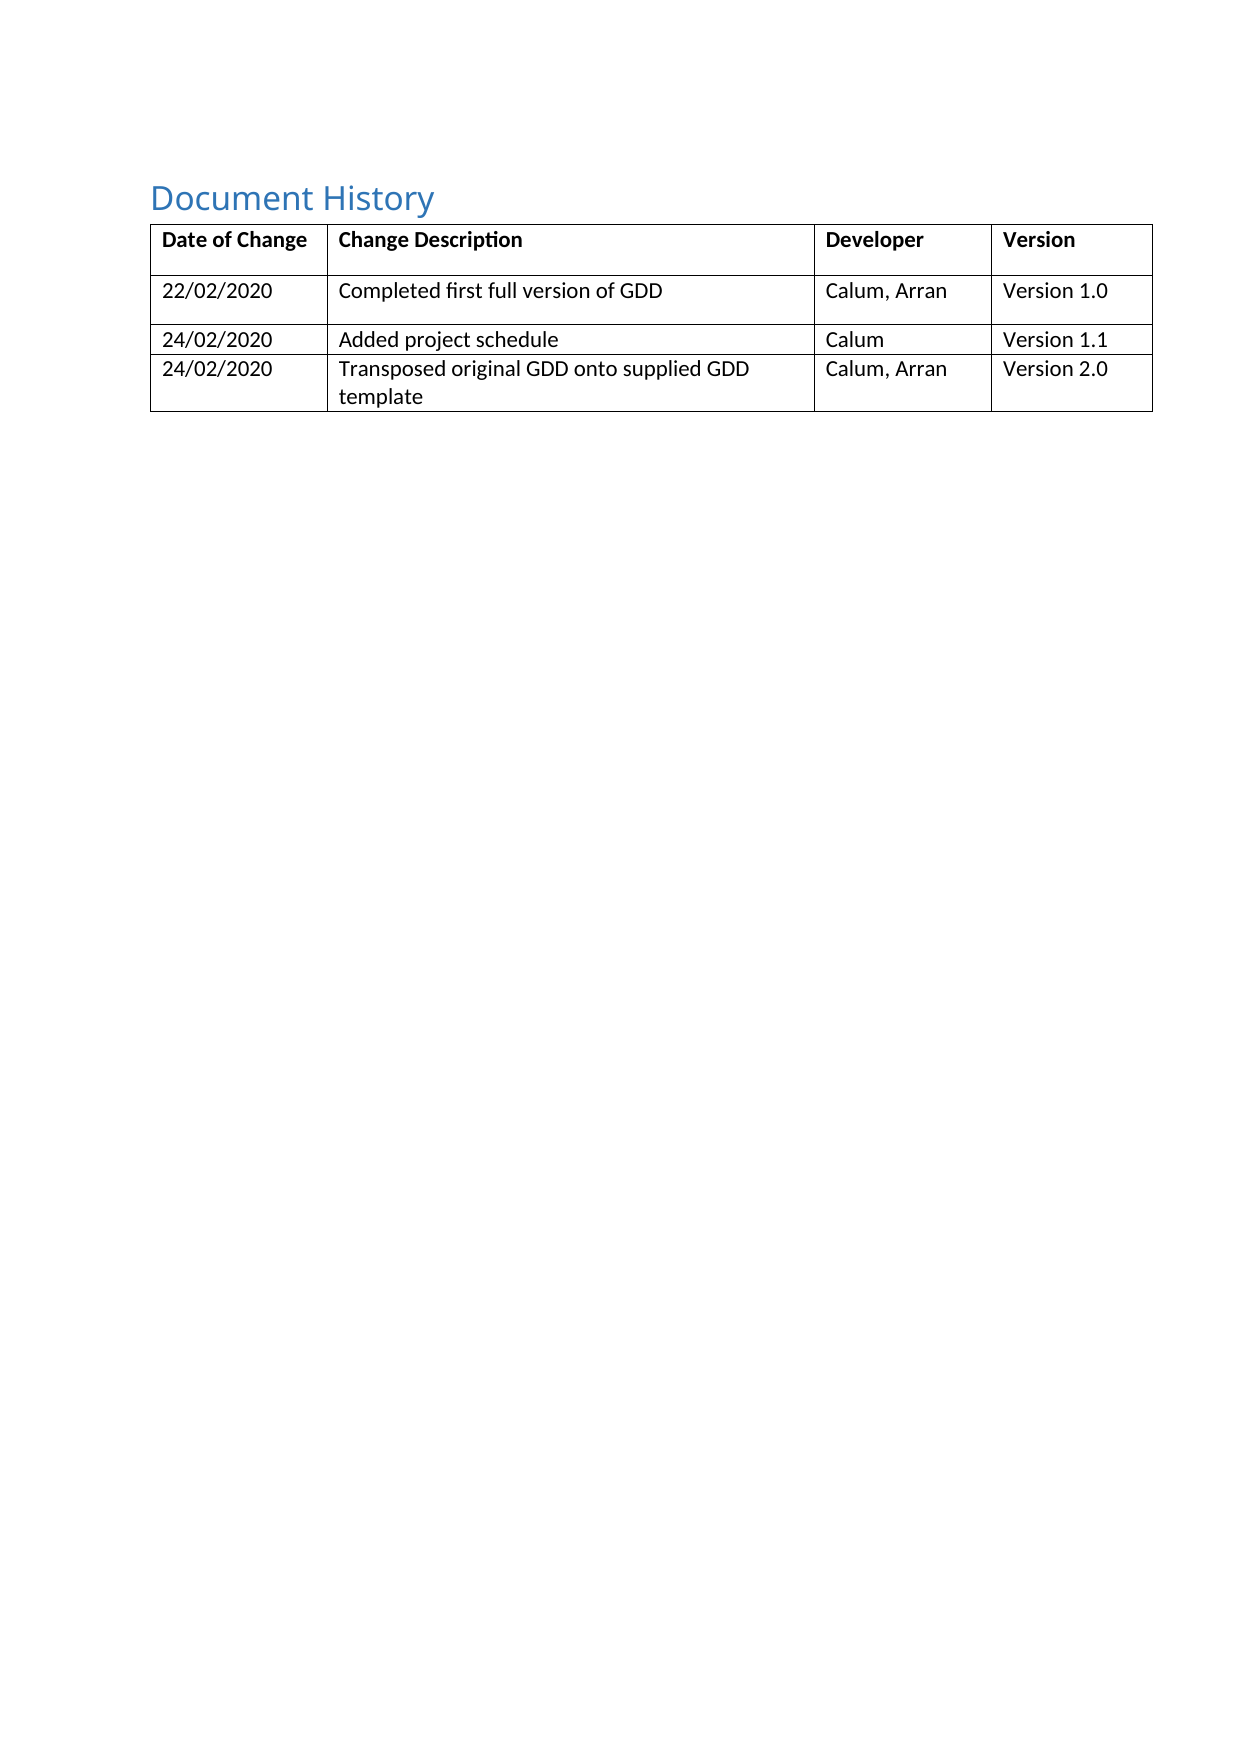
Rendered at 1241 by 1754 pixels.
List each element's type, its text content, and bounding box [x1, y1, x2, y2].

table_cell Version 1.1 [992, 325, 1152, 353]
table_header Date of Change [151, 225, 327, 275]
table_header Developer [815, 225, 991, 275]
table_cell Calum, Arran [815, 355, 991, 411]
table_cell 22/02/2020 [151, 276, 327, 324]
table_cell 24/02/2020 [151, 355, 327, 411]
table_header Change Description [328, 225, 814, 275]
table_cell 24/02/2020 [151, 325, 327, 353]
table_cell Completed first full version of GDD [328, 276, 814, 324]
table_cell Calum [815, 325, 991, 353]
table_cell Calum, Arran [815, 276, 991, 324]
table_cell Version 1.0 [992, 276, 1152, 324]
table_cell Added project schedule [328, 325, 814, 353]
table_header Version [992, 225, 1152, 275]
table_cell Transposed original GDD onto supplied GDD template [328, 355, 814, 411]
subtitle Document History [150, 175, 1090, 220]
table_cell Version 2.0 [992, 355, 1152, 411]
